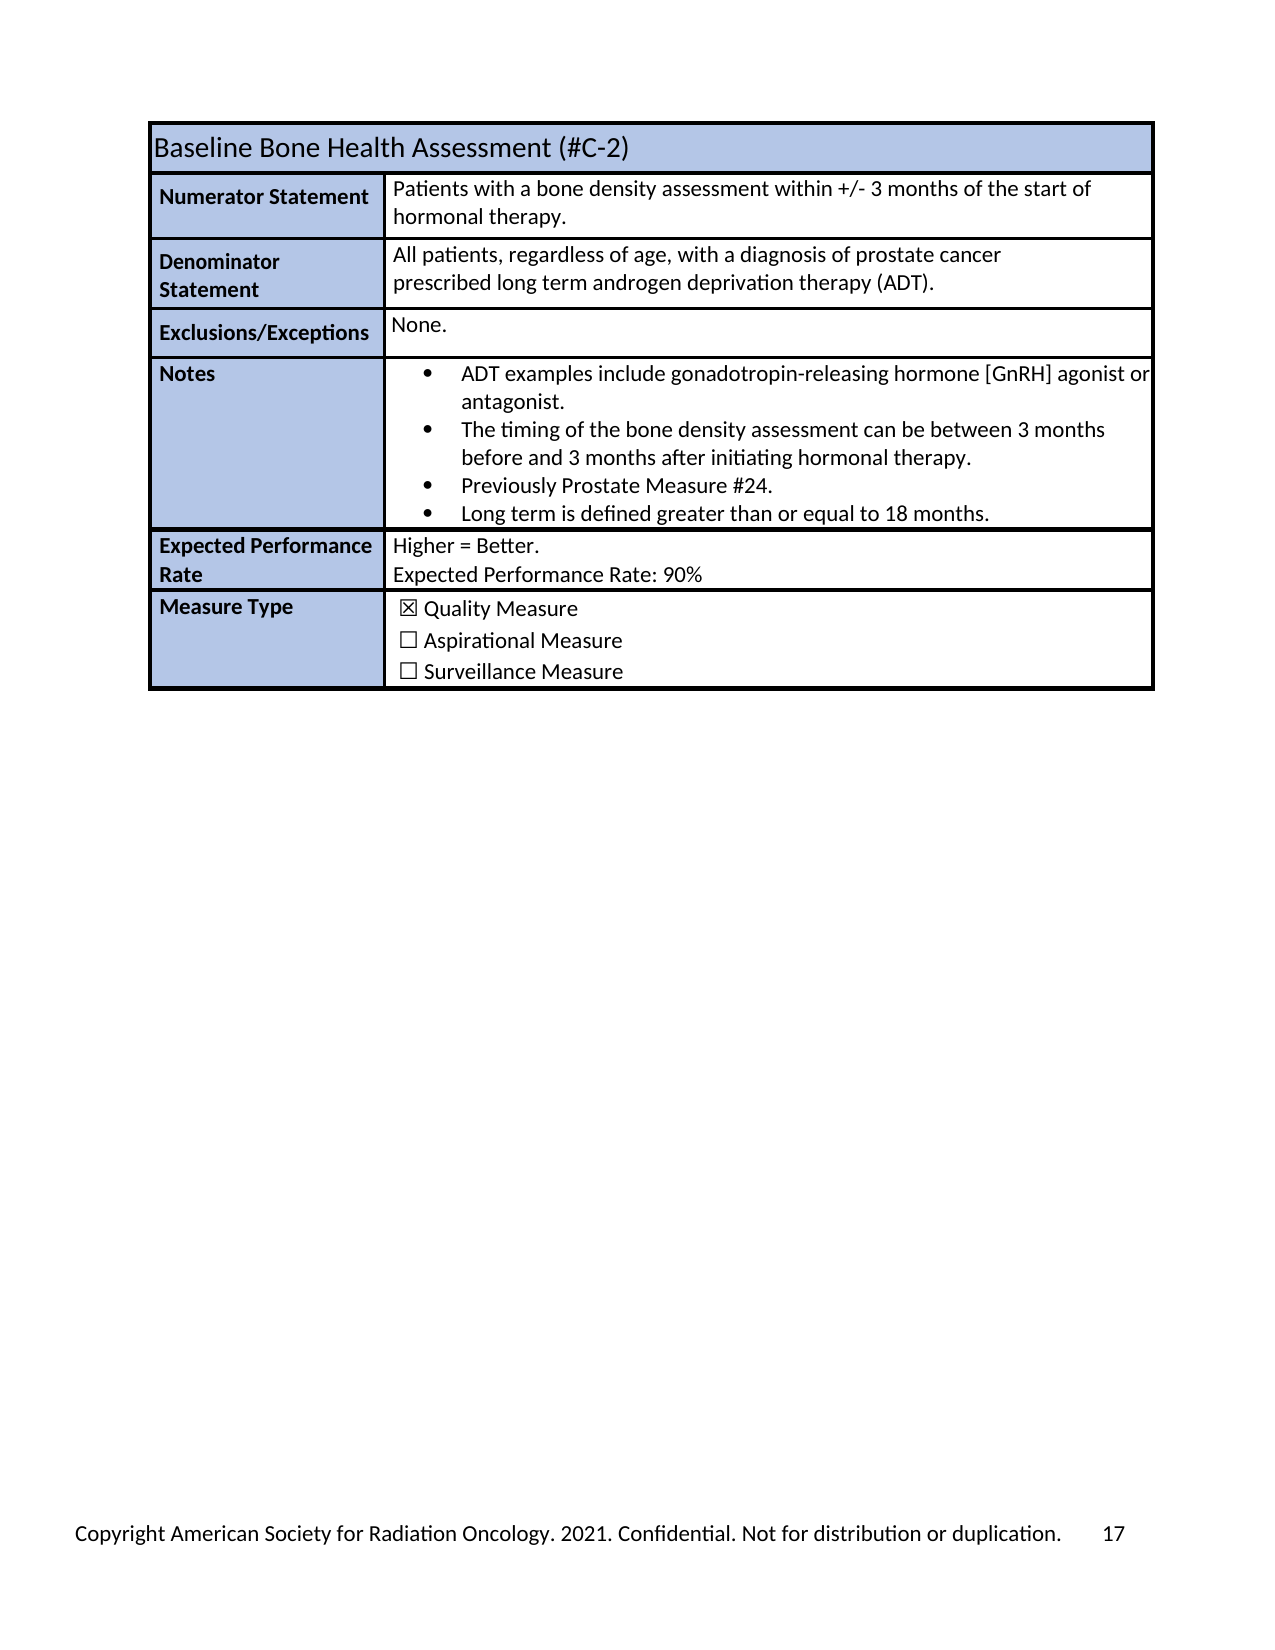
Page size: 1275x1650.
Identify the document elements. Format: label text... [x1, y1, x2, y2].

table_cell Quality Measure Aspirational Measure Surveillance Measure [386, 592, 1151, 686]
table_cell All patients, regardless of age, with a diagnosis of prostate cancer prescribed long term androgen deprivation therapy (ADT). [386, 240, 1151, 307]
table_cell Denominator Statement [152, 240, 383, 307]
table_cell ADT examples include gonadotropin-releasing hormone [GnRH] agonist or antagonist. The timing of the bone density assessment can be between 3 months before and 3 months after initiating hormonal therapy. Previously Prostate Measure #24. Long term is defined greater than or equal to 18 months. [386, 359, 1151, 527]
table_cell None. [386, 310, 1151, 356]
table_header Baseline Bone Health Assessment (#C-2) [152, 125, 1151, 171]
table_cell Patients with a bone density assessment within +/- 3 months of the start of hormonal therapy. [386, 175, 1151, 237]
table_cell Measure Type [152, 592, 383, 686]
table_cell Notes [152, 359, 383, 527]
table_cell Numerator Statement [152, 175, 383, 237]
table_cell Exclusions/Exceptions [152, 310, 383, 356]
table_cell Higher = Better. Expected Performance Rate: 90% [386, 532, 1151, 588]
table_cell Expected Performance Rate [152, 532, 383, 588]
